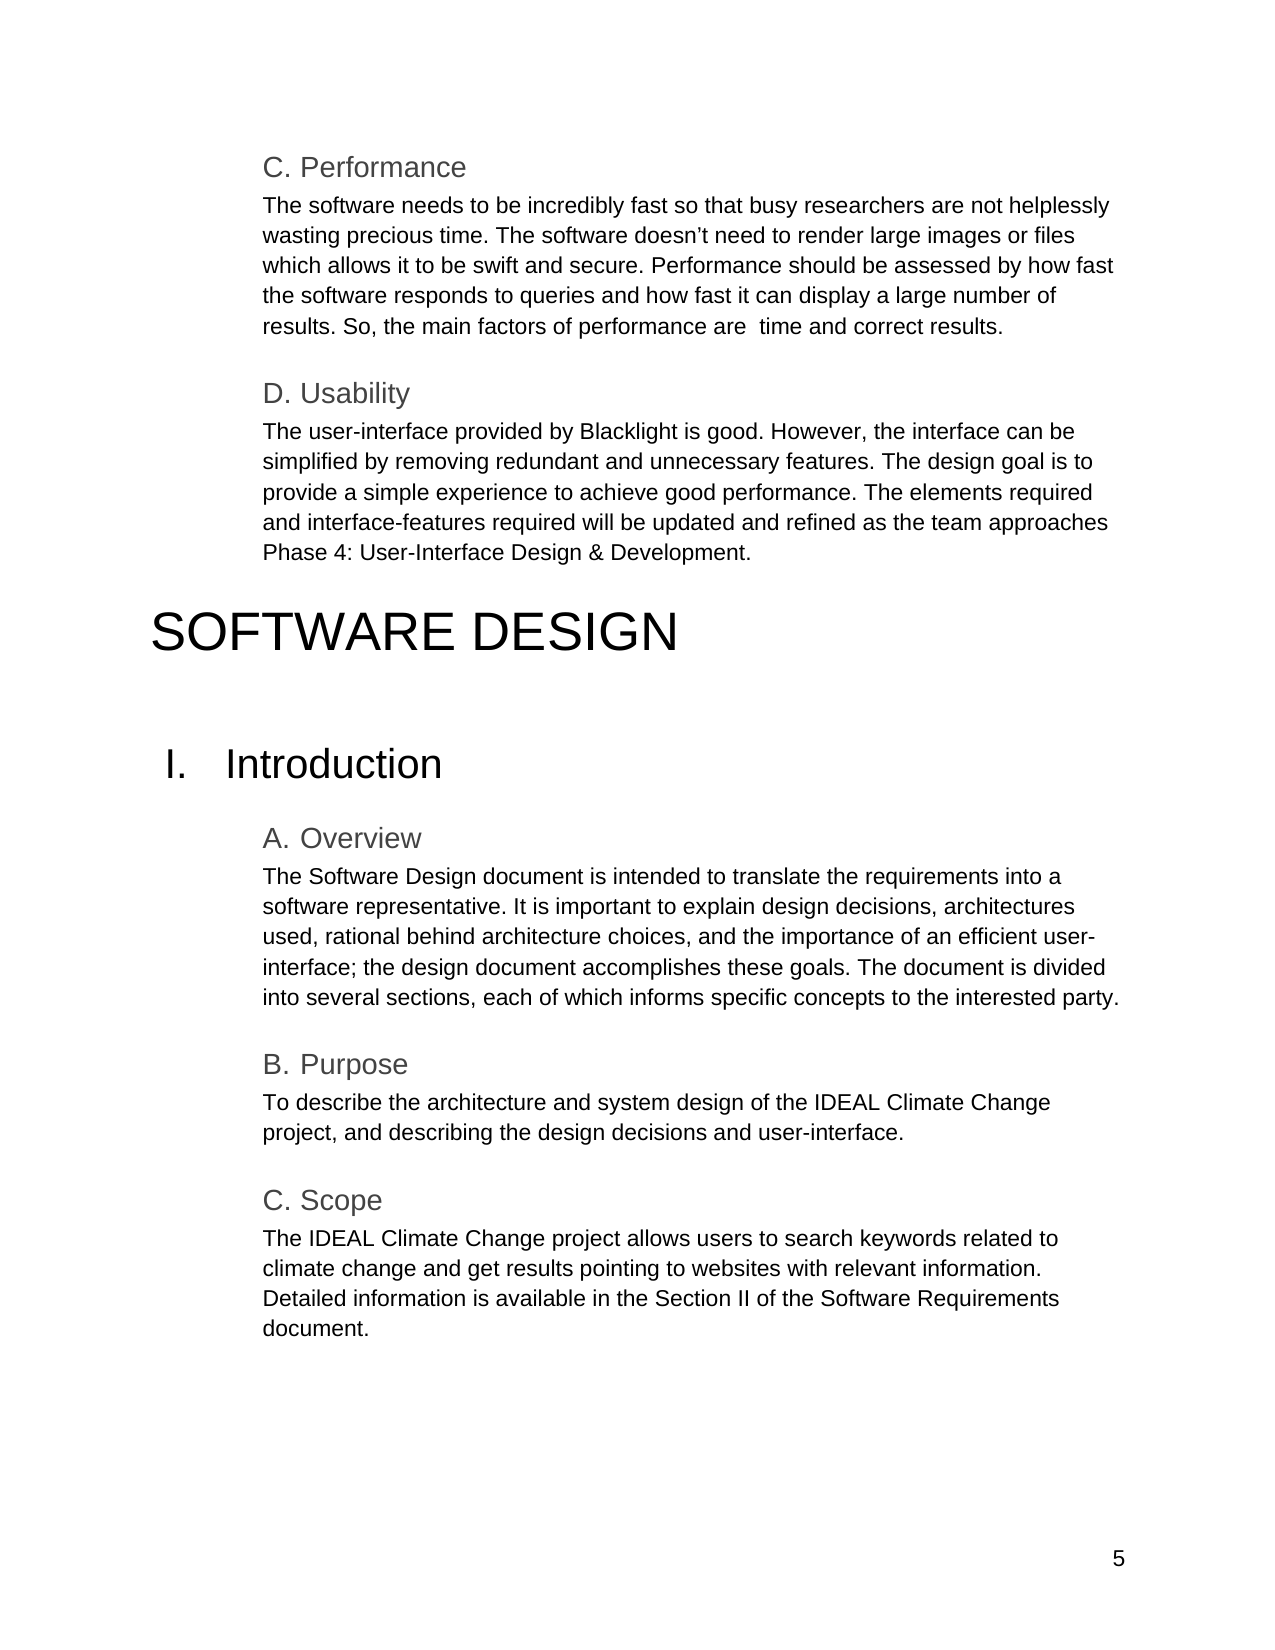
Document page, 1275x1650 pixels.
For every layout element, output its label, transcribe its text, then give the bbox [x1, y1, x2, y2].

text The Software Design document is intended to translate the requirements into a software representative. It is important to explain design decisions, architectures used, rational behind architecture choices, and the importance of an efficient user-interface; the design document accomplishes these goals. The document is divided into several sections, each of which informs specific concepts to the interested party. [262, 863, 1125, 1010]
subtitle Scope [262, 1183, 1125, 1216]
text To describe the architecture and system design of the IDEAL Climate Change project, and describing the design decisions and user-interface. [262, 1089, 1125, 1146]
text The software needs to be incredibly fast so that busy researchers are not helplessly wasting precious time. The software doesn’t need to render large images or files which allows it to be swift and secure. Performance should be assessed by how fast the software responds to queries and how fast it can display a large number of results. So, the main factors of performance are time and correct results. [262, 192, 1125, 339]
title SOFTWARE DESIGN [150, 599, 1125, 662]
subtitle Purpose [262, 1047, 1125, 1081]
text The IDEAL Climate Change project allows users to search keywords related to climate change and get results pointing to websites with relevant information. Detailed information is available in the Section II of the Software Requirements document. [262, 1225, 1125, 1342]
subtitle Overview [262, 821, 1125, 854]
text The user-interface provided by Blacklight is good. However, the interface can be simplified by removing redundant and unnecessary features. The design goal is to provide a simple experience to achieve good performance. The elements required and interface-features required will be updated and refined as the team approaches Phase 4: User-Interface Design & Development. [262, 418, 1125, 565]
subtitle Performance [262, 150, 1125, 183]
subtitle Introduction [187, 740, 1125, 788]
subtitle Usability [262, 376, 1125, 410]
